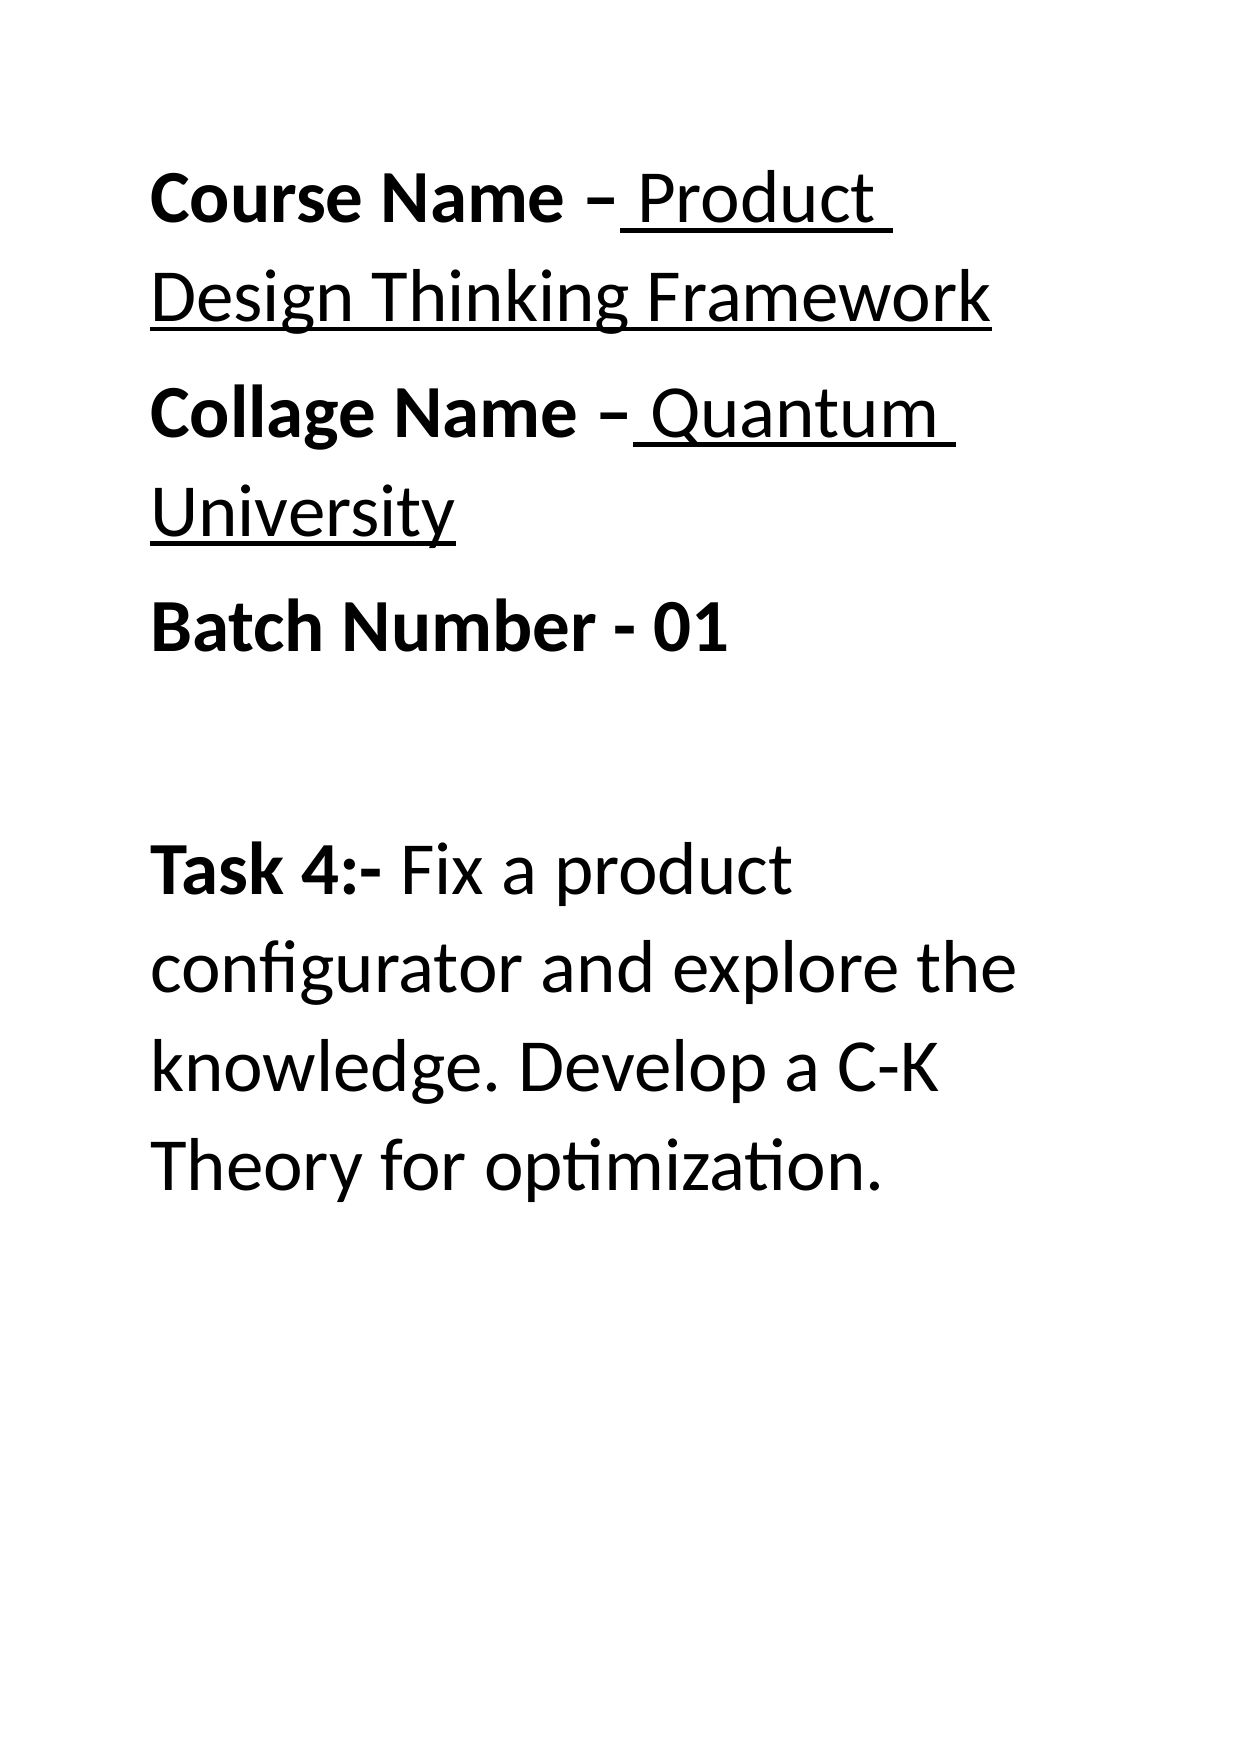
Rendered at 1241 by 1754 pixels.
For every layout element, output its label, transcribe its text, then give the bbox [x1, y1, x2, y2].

text Task 4:- Fix a product configurator and explore the knowledge. Develop a C-K Theory for optimization. [150, 821, 1090, 1209]
text Collage Name – Quantum University [150, 364, 1090, 555]
text Batch Number - 01 [150, 579, 1090, 670]
text Course Name – Product Design Thinking Framework [150, 150, 1090, 340]
